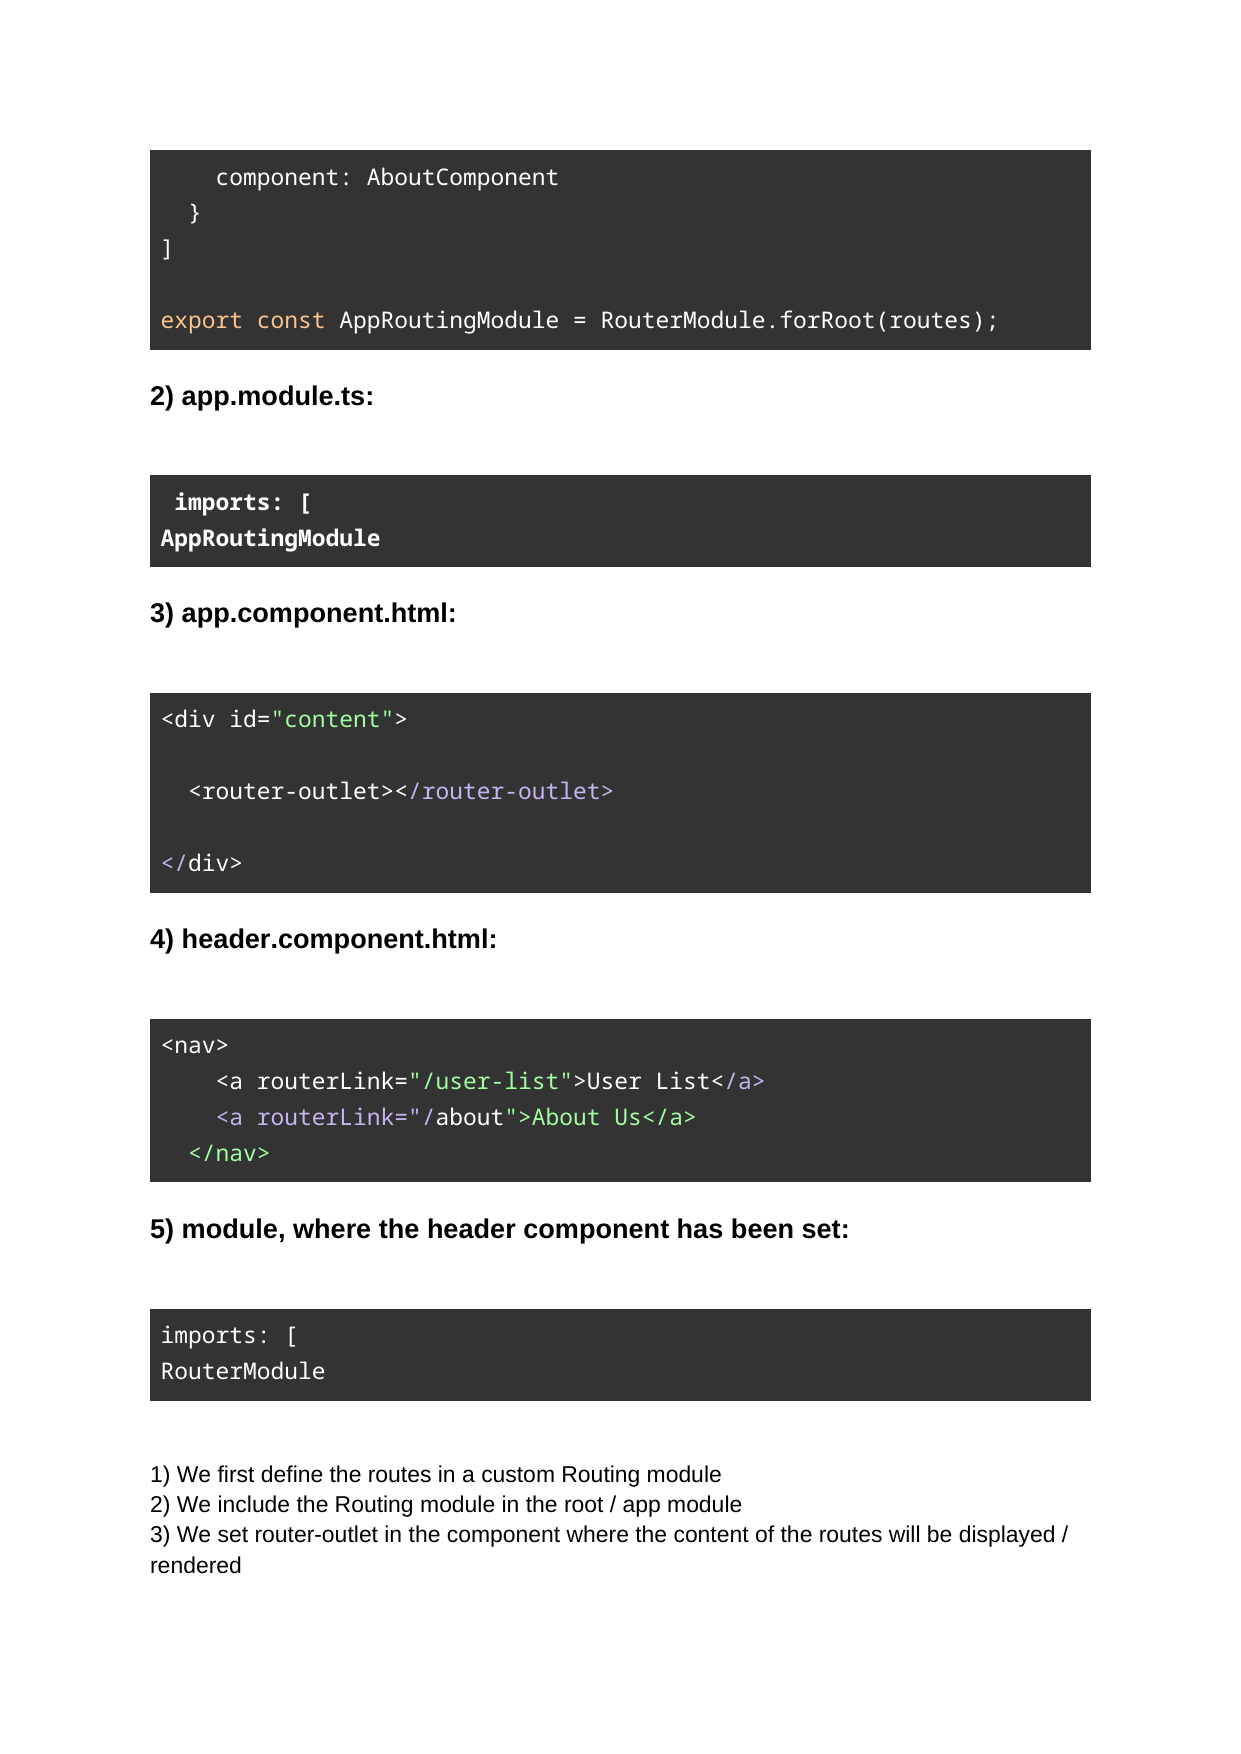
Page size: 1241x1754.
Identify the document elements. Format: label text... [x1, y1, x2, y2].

text 4) header.component.html: [150, 923, 1090, 984]
table_header imports: [ AppRoutingModule [150, 475, 1091, 567]
table_header imports: [ RouterModule [150, 1309, 1091, 1401]
text 5) module, where the header component has been set: [150, 1182, 1090, 1305]
text 2) app.module.ts: [150, 380, 1090, 472]
table_header <div id="content"> <router-outlet></router-outlet> </div> [150, 693, 1091, 893]
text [150, 1401, 1090, 1578]
text 3) app.component.html: [150, 597, 1090, 689]
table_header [150, 150, 1091, 350]
table_header <nav> <a routerLink="/user-list">User List</a> <a routerLink="/about">About Us</a> </nav> [150, 1019, 1091, 1182]
